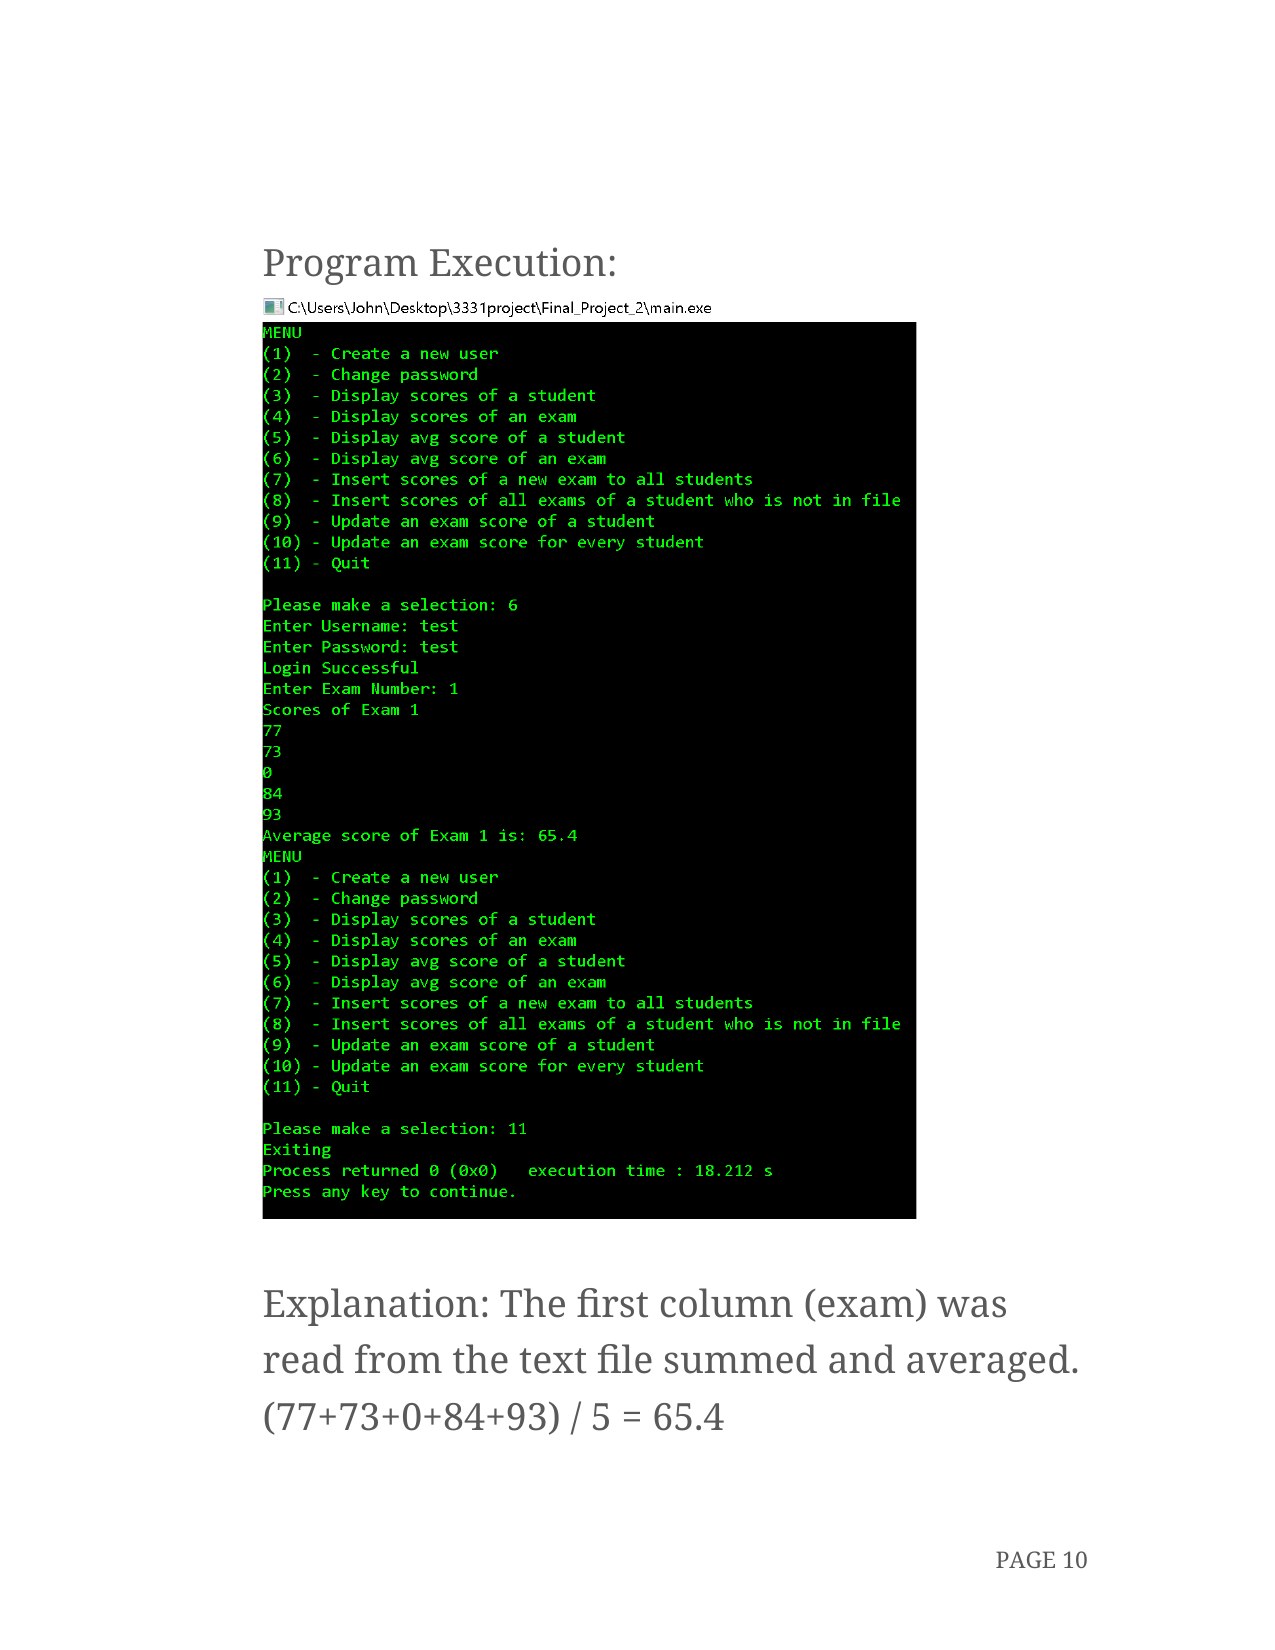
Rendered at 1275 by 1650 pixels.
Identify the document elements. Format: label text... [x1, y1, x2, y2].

list Explanation: The first column (exam) was read from the text file summed and averaged. [262, 1277, 1087, 1385]
list (77+73+0+84+93) / 5 = 65.4 [262, 1390, 1087, 1441]
list Program Execution: [262, 236, 1087, 287]
picture [262, 292, 917, 1219]
